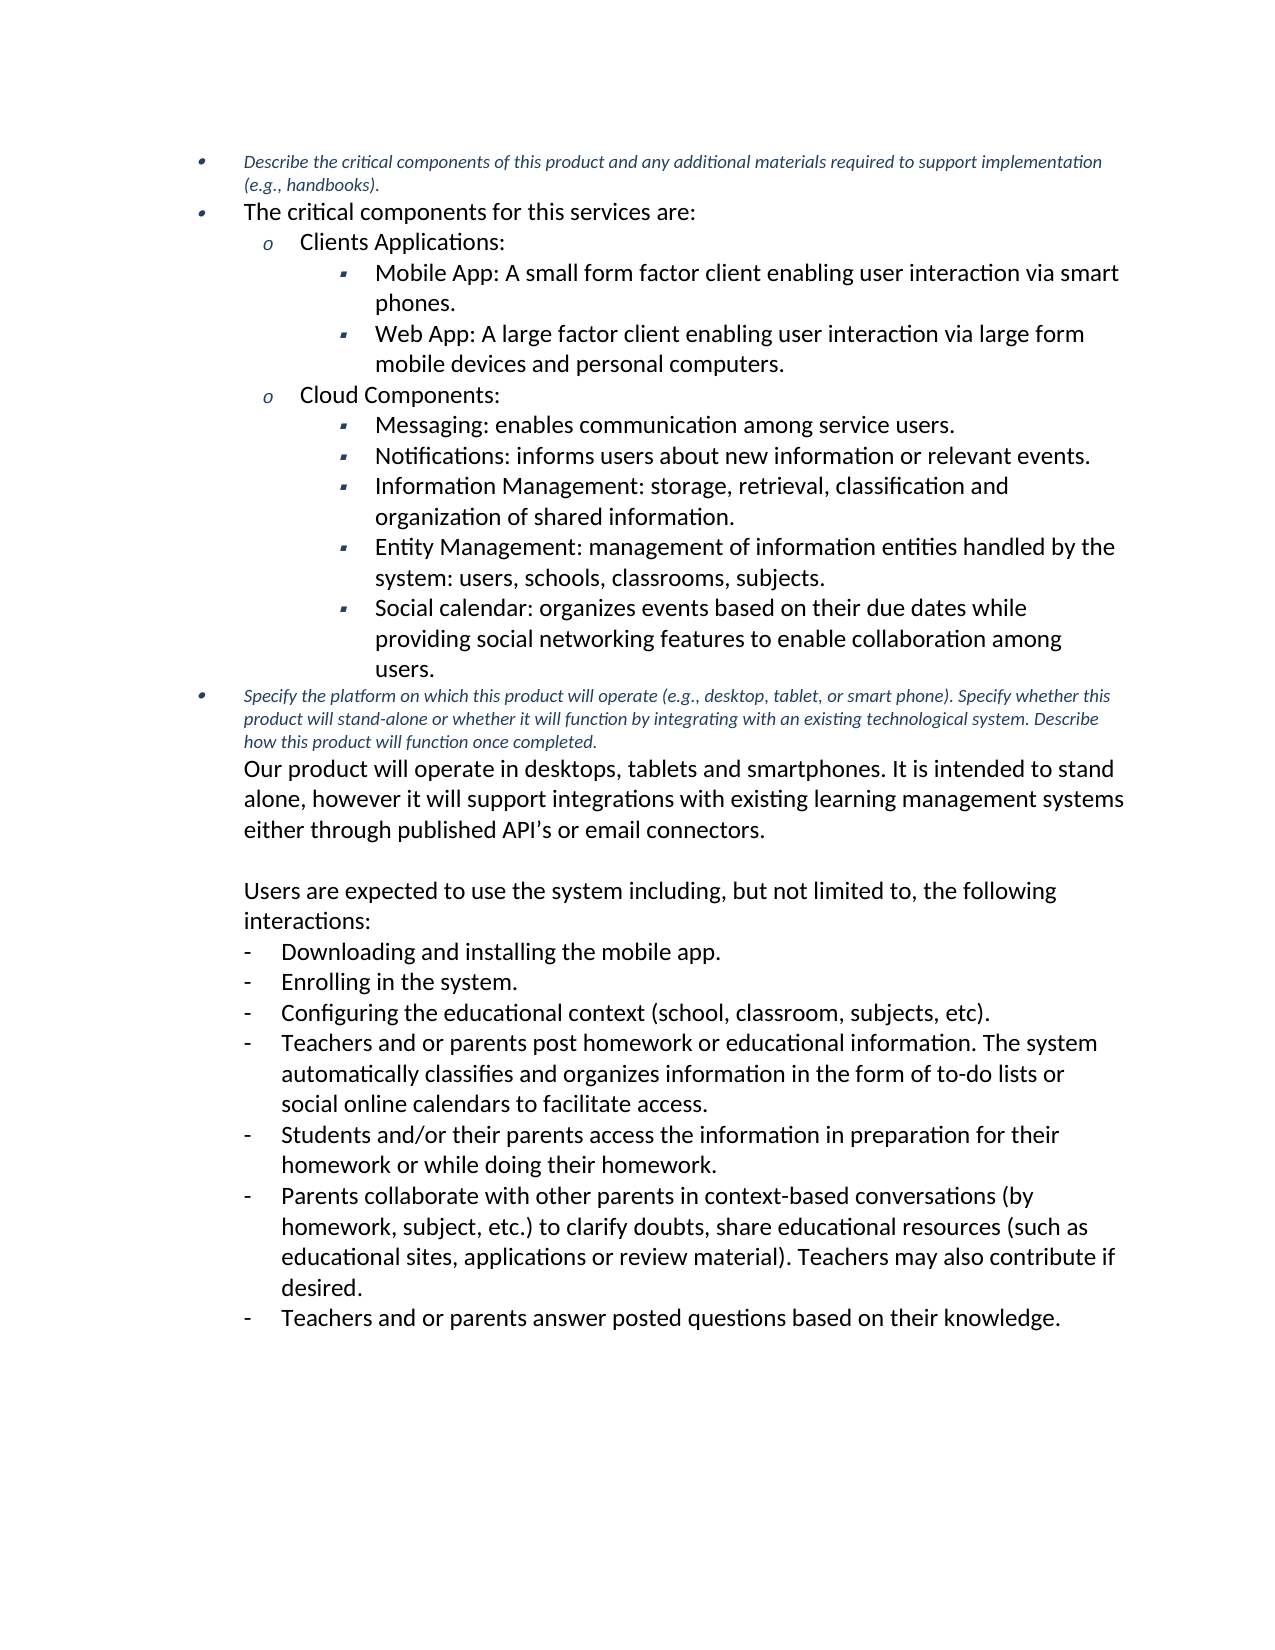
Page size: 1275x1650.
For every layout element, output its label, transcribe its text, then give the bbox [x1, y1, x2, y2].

list Messaging: enables communication among service users. [337, 409, 1125, 440]
list The critical components for this services are: [197, 196, 1125, 226]
list Specify the platform on which this product will operate (e.g., desktop, tablet, or smart phone). Specify whether this product will stand-alone or whether it will function by integrating with an existing technological system. Describe how this product will function once completed. [197, 684, 1125, 753]
list Entity Management: management of information entities handled by the system: users, schools, classrooms, subjects. [337, 532, 1125, 593]
list Downloading and installing the mobile app. [244, 936, 1125, 967]
text Our product will operate in desktops, tablets and smartphones. It is intended to stand alone, however it will support integrations with existing learning management systems either through published API’s or email connectors. [244, 753, 1125, 844]
list Clients Applications: [262, 226, 1125, 257]
list Information Management: storage, retrieval, classification and organization of shared information. [337, 471, 1125, 532]
list Teachers and or parents answer posted questions based on their knowledge. [244, 1302, 1125, 1333]
list Describe the critical components of this product and any additional materials required to support implementation (e.g., handbooks). [197, 150, 1125, 196]
list Mobile App: A small form factor client enabling user interaction via smart phones. [337, 257, 1125, 318]
list Notifications: informs users about new information or relevant events. [337, 440, 1125, 471]
list Students and/or their parents access the information in preparation for their homework or while doing their homework. [244, 1119, 1125, 1180]
list Cloud Components: [262, 379, 1125, 409]
list Configuring the educational context (school, classroom, subjects, etc). [244, 997, 1125, 1028]
list Parents collaborate with other parents in context-based conversations (by homework, subject, etc.) to clarify doubts, share educational resources (such as educational sites, applications or review material). Teachers may also contribute if desired. [244, 1180, 1125, 1302]
list Web App: A large factor client enabling user interaction via large form mobile devices and personal computers. [337, 318, 1125, 379]
list Social calendar: organizes events based on their due dates while providing social networking features to enable collaboration among users. [337, 593, 1125, 684]
text Users are expected to use the system including, but not limited to, the following interactions: [244, 875, 1125, 936]
list Teachers and or parents post homework or educational information. The system automatically classifies and organizes information in the form of to-do lists or social online calendars to facilitate access. [244, 1028, 1125, 1119]
list Enrolling in the system. [244, 967, 1125, 997]
